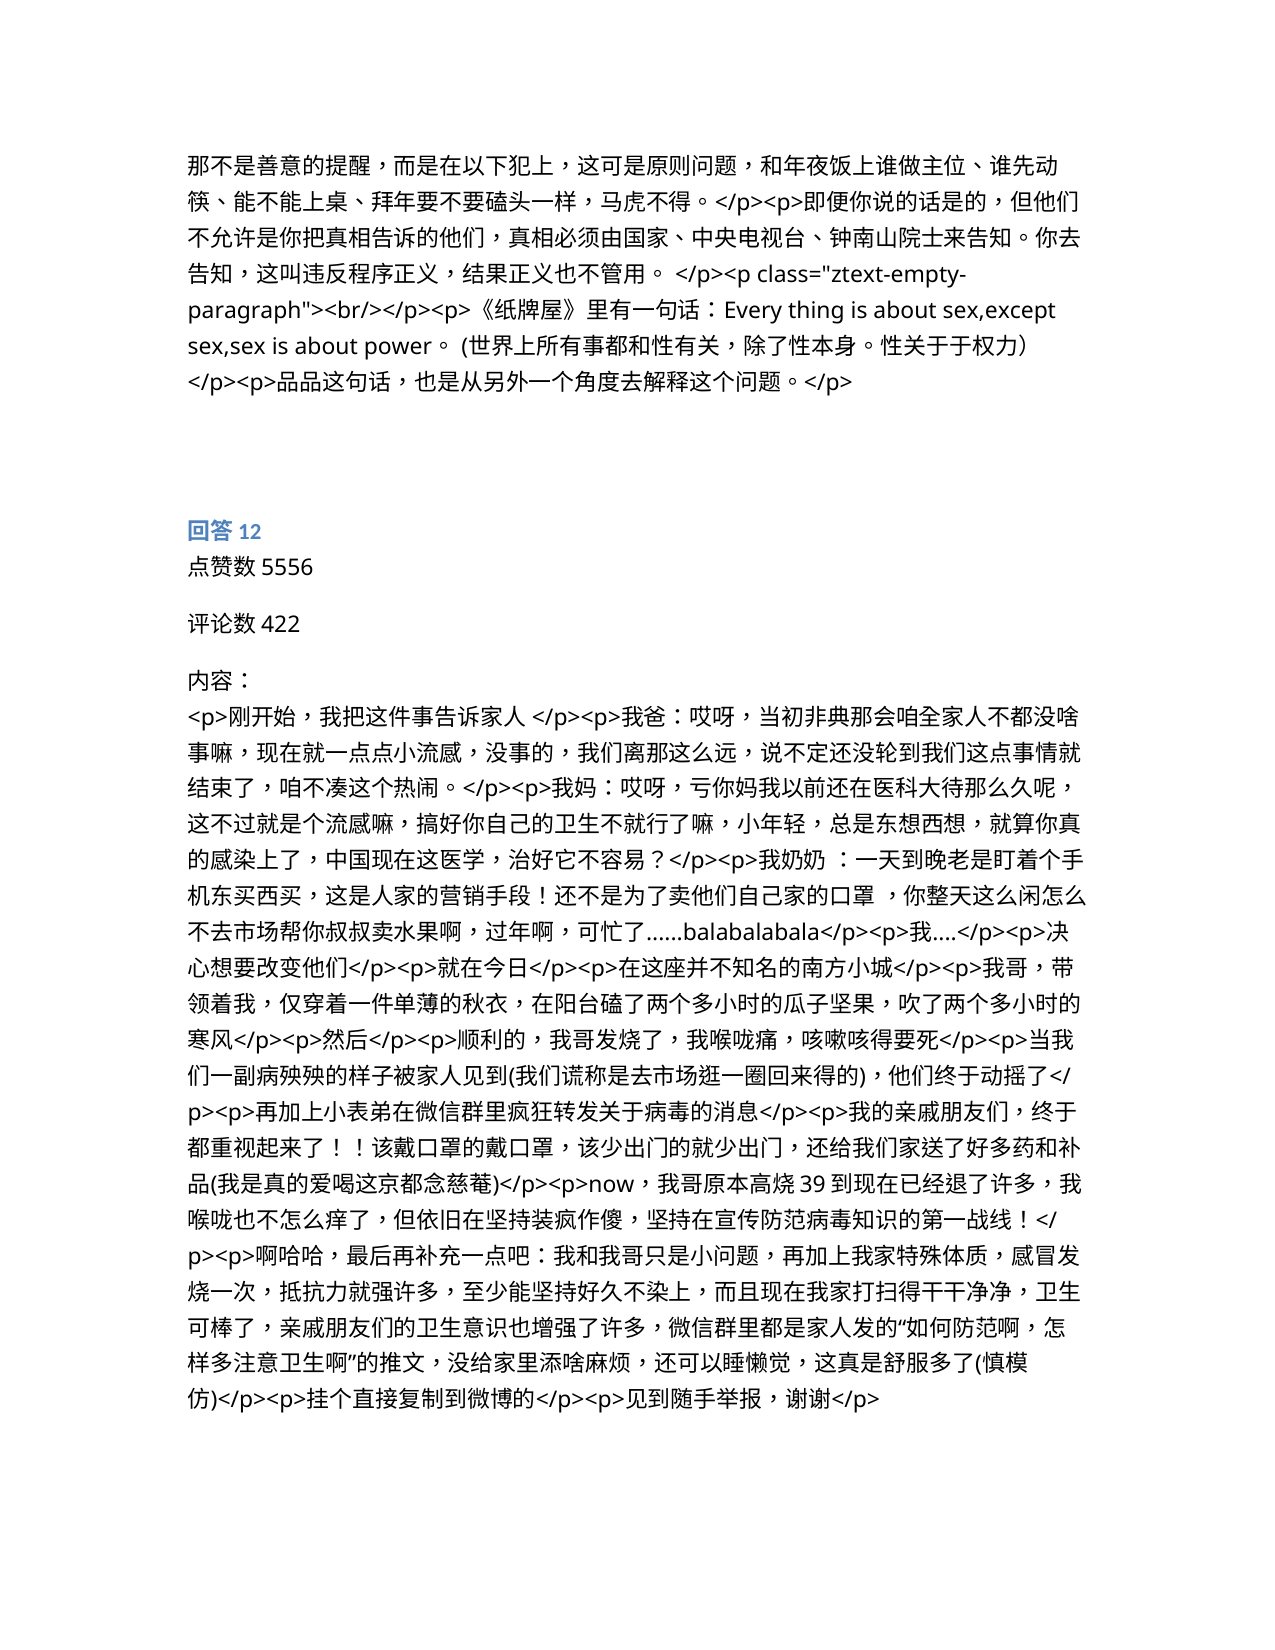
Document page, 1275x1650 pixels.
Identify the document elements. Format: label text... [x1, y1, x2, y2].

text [187, 150, 1087, 397]
text 点赞数5556 [187, 551, 1087, 582]
subtitle 回答12 [187, 515, 1087, 546]
text 内容： <p>刚开始，我把这件事告诉家人 </p><p>我爸：哎呀，当初非典那会咱全家人不都没啥事嘛，现在就一点点小流感，没事的，我们离那这么远，说不定还没轮到我们这点事情就结束了，咱不凑这个热闹。</p><p>我妈：哎呀，亏你妈我以前还在医科大待那么久呢，这不过就是个流感嘛，搞好你自己的卫生不就行了嘛，小年轻，总是东想西想，就算你真的感染上了，中国现在这医学，治好它不容易？</p><p>我奶奶 ：一天到晚老是盯着个手机东买西买，这是人家的营销手段！还不是为了卖他们自己家的口罩 ，你整天这么闲怎么不去市场帮你叔叔卖水果啊，过年啊，可忙了......balabalabala</p><p>我....</p><p>决心想要改变他们</p><p>就在今日</p><p>在这座并不知名的南方小城</p><p>我哥，带领着我，仅穿着一件单薄的秋衣，在阳台磕了两个多小时的瓜子坚果，吹了两个多小时的寒风</p><p>然后</p><p>顺利的，我哥发烧了，我喉咙痛，咳嗽咳得要死</p><p>当我们一副病殃殃的样子被家人见到(我们谎称是去市场逛一圈回来得的)，他们终于动摇了</p><p>再加上小表弟在微信群里疯狂转发关于病毒的消息</p><p>我的亲戚朋友们，终于都重视起来了！！该戴口罩的戴口罩，该少出门的就少出门，还给我们家送了好多药和补品(我是真的爱喝这京都念慈菴)</p><p>now，我哥原本高烧39到现在已经退了许多，我喉咙也不怎么痒了，但依旧在坚持装疯作傻，坚持在宣传防范病毒知识的第一战线！</p><p>啊哈哈，最后再补充一点吧：我和我哥只是小问题，再加上我家特殊体质，感冒发烧一次，抵抗力就强许多，至少能坚持好久不染上，而且现在我家打扫得干干净净，卫生可棒了，亲戚朋友们的卫生意识也增强了许多，微信群里都是家人发的“如何防范啊，怎样多注意卫生啊”的推文，没给家里添啥麻烦，还可以睡懒觉，这真是舒服多了(慎模仿)</p><p>挂个直接复制到微博的</p><p>见到随手举报，谢谢</p> [187, 664, 1087, 1414]
text 评论数422 [187, 608, 1087, 639]
